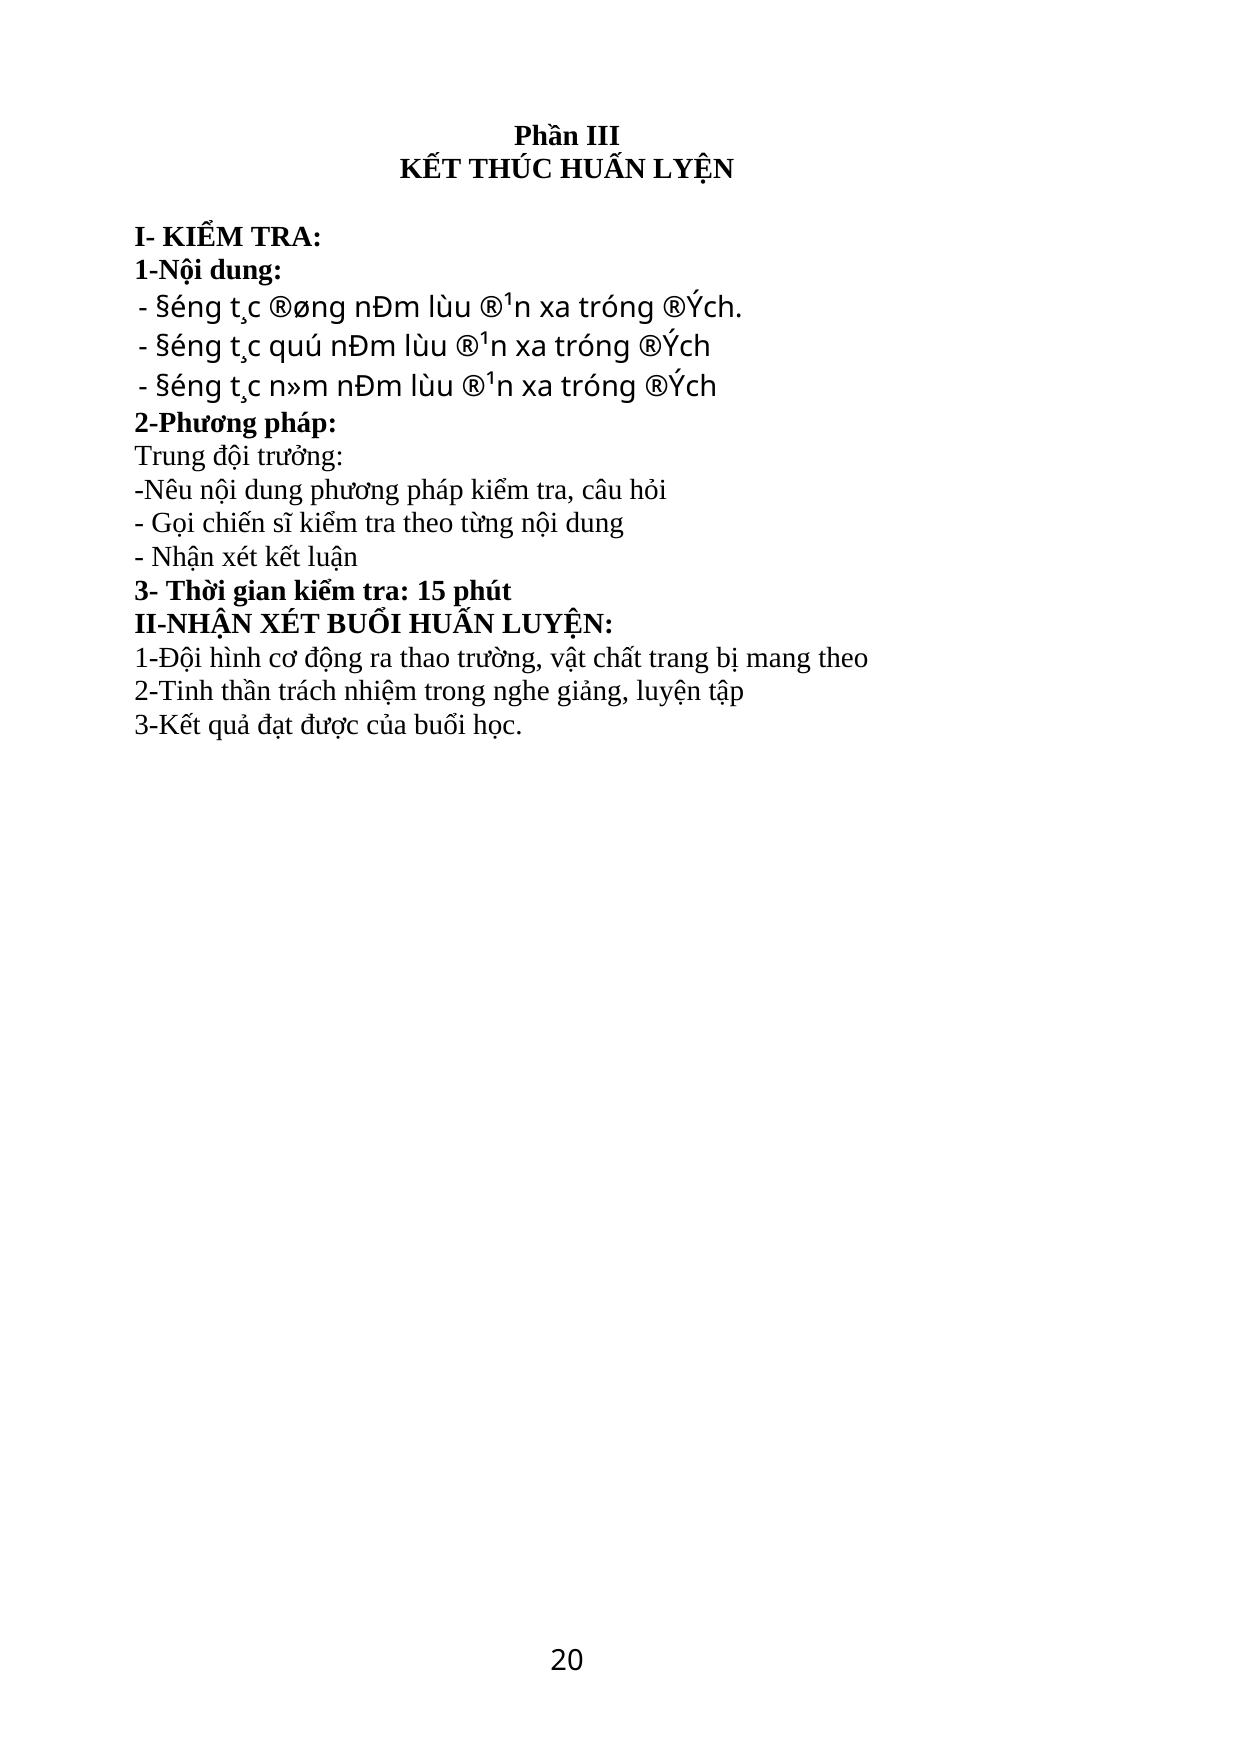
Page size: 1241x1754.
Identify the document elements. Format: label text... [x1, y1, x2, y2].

text - Nhận xét kết luận [59, 539, 1075, 573]
text 2-Phương pháp: [59, 405, 1075, 438]
text 3-Kết quả đạt được của buổi học. [59, 707, 1075, 740]
text - §éng t¸c quú nÐm lùu ®¹n xa tróng ®Ých [59, 326, 1075, 365]
text 1-Nội dung: [59, 252, 1075, 286]
text 3- Thời gian kiểm tra: 15 phút [59, 573, 1075, 606]
text - Gọi chiến sĩ kiểm tra theo từng nội dung [59, 506, 1075, 539]
text -Nêu nội dung phương pháp kiểm tra, câu hỏi [59, 472, 1075, 506]
text Phần III [59, 118, 1075, 152]
text - §éng t¸c ®øng nÐm lùu ®¹n xa tróng ®Ých. [59, 286, 1075, 326]
text 2-Tinh thần trách nhiệm trong nghe giảng, luyện tập [59, 673, 1075, 707]
text KẾT THÚC HUẤN LYỆN [59, 152, 1075, 185]
text II-NHẬN XÉT BUỔI HUẤN LUYỆN: [59, 606, 1075, 640]
text Trung đội trưởng: [59, 438, 1075, 472]
text - §éng t¸c n»m nÐm lùu ®¹n xa tróng ®Ých [59, 365, 1075, 405]
text I- KIỂM TRA: [59, 219, 1075, 252]
text 1-Đội hình cơ động ra thao trường, vật chất trang bị mang theo [59, 640, 1075, 673]
